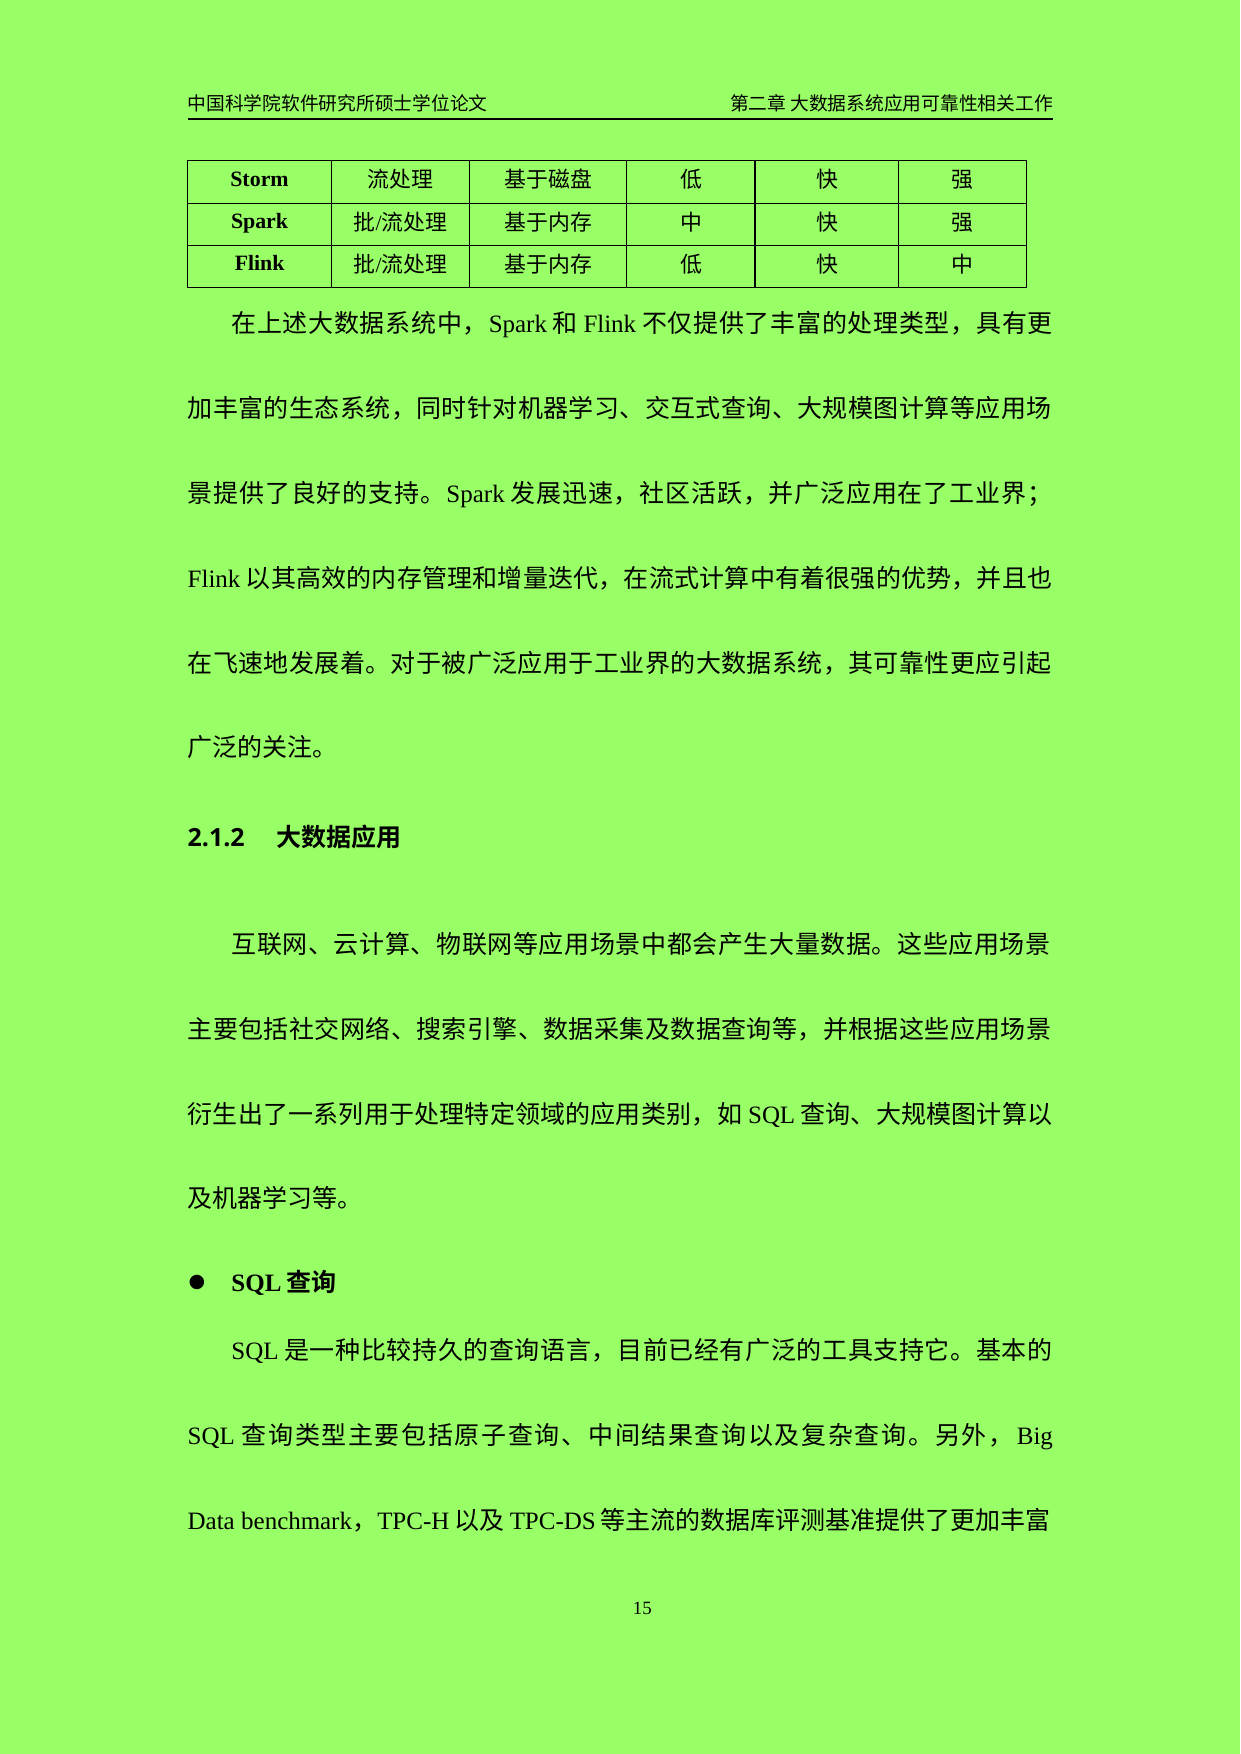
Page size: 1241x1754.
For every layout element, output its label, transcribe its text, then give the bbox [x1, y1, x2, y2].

table_cell 基于内存 [470, 204, 626, 244]
table_cell Flink [188, 246, 331, 287]
table_cell 快 [756, 246, 898, 287]
table_cell Spark [188, 204, 331, 244]
table_cell 中 [899, 246, 1026, 287]
table_cell Storm [188, 161, 331, 202]
table_cell 强 [899, 161, 1026, 202]
table_cell 批/流处理 [332, 246, 469, 287]
table_cell 基于磁盘 [470, 161, 626, 202]
subtitle 大数据应用 [187, 802, 1053, 869]
table_cell 低 [627, 161, 754, 202]
table_cell 强 [899, 204, 1026, 244]
table_cell 流处理 [332, 161, 469, 202]
text 互联网、云计算、物联网等应用场景中都会产生大量数据。这些应用场景主要包括社交网络、搜索引擎、数据采集及数据查询等，并根据这些应用场景衍生出了一系列用于处理特定领域的应用类别，如SQL查询、大规模图计算以及机器学习等。 [187, 908, 1053, 1231]
table_cell 快 [756, 204, 898, 244]
list SQL查询 [187, 1247, 1053, 1315]
table_cell 低 [627, 246, 754, 287]
table_cell 快 [756, 161, 898, 202]
text 在上述大数据系统中，Spark和Flink不仅提供了丰富的处理类型，具有更加丰富的生态系统，同时针对机器学习、交互式查询、大规模图计算等应用场景提供了良好的支持。Spark发展迅速，社区活跃，并广泛应用在了工业界；Flink以其高效的内存管理和增量迭代，在流式计算中有着很强的优势，并且也在飞速地发展着。对于被广泛应用于工业界的大数据系统，其可靠性更应引起广泛的关注。 [187, 288, 1053, 780]
table_cell 中 [627, 204, 754, 244]
table_cell 批/流处理 [332, 204, 469, 244]
table_cell 基于内存 [470, 246, 626, 287]
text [187, 1315, 1053, 1552]
